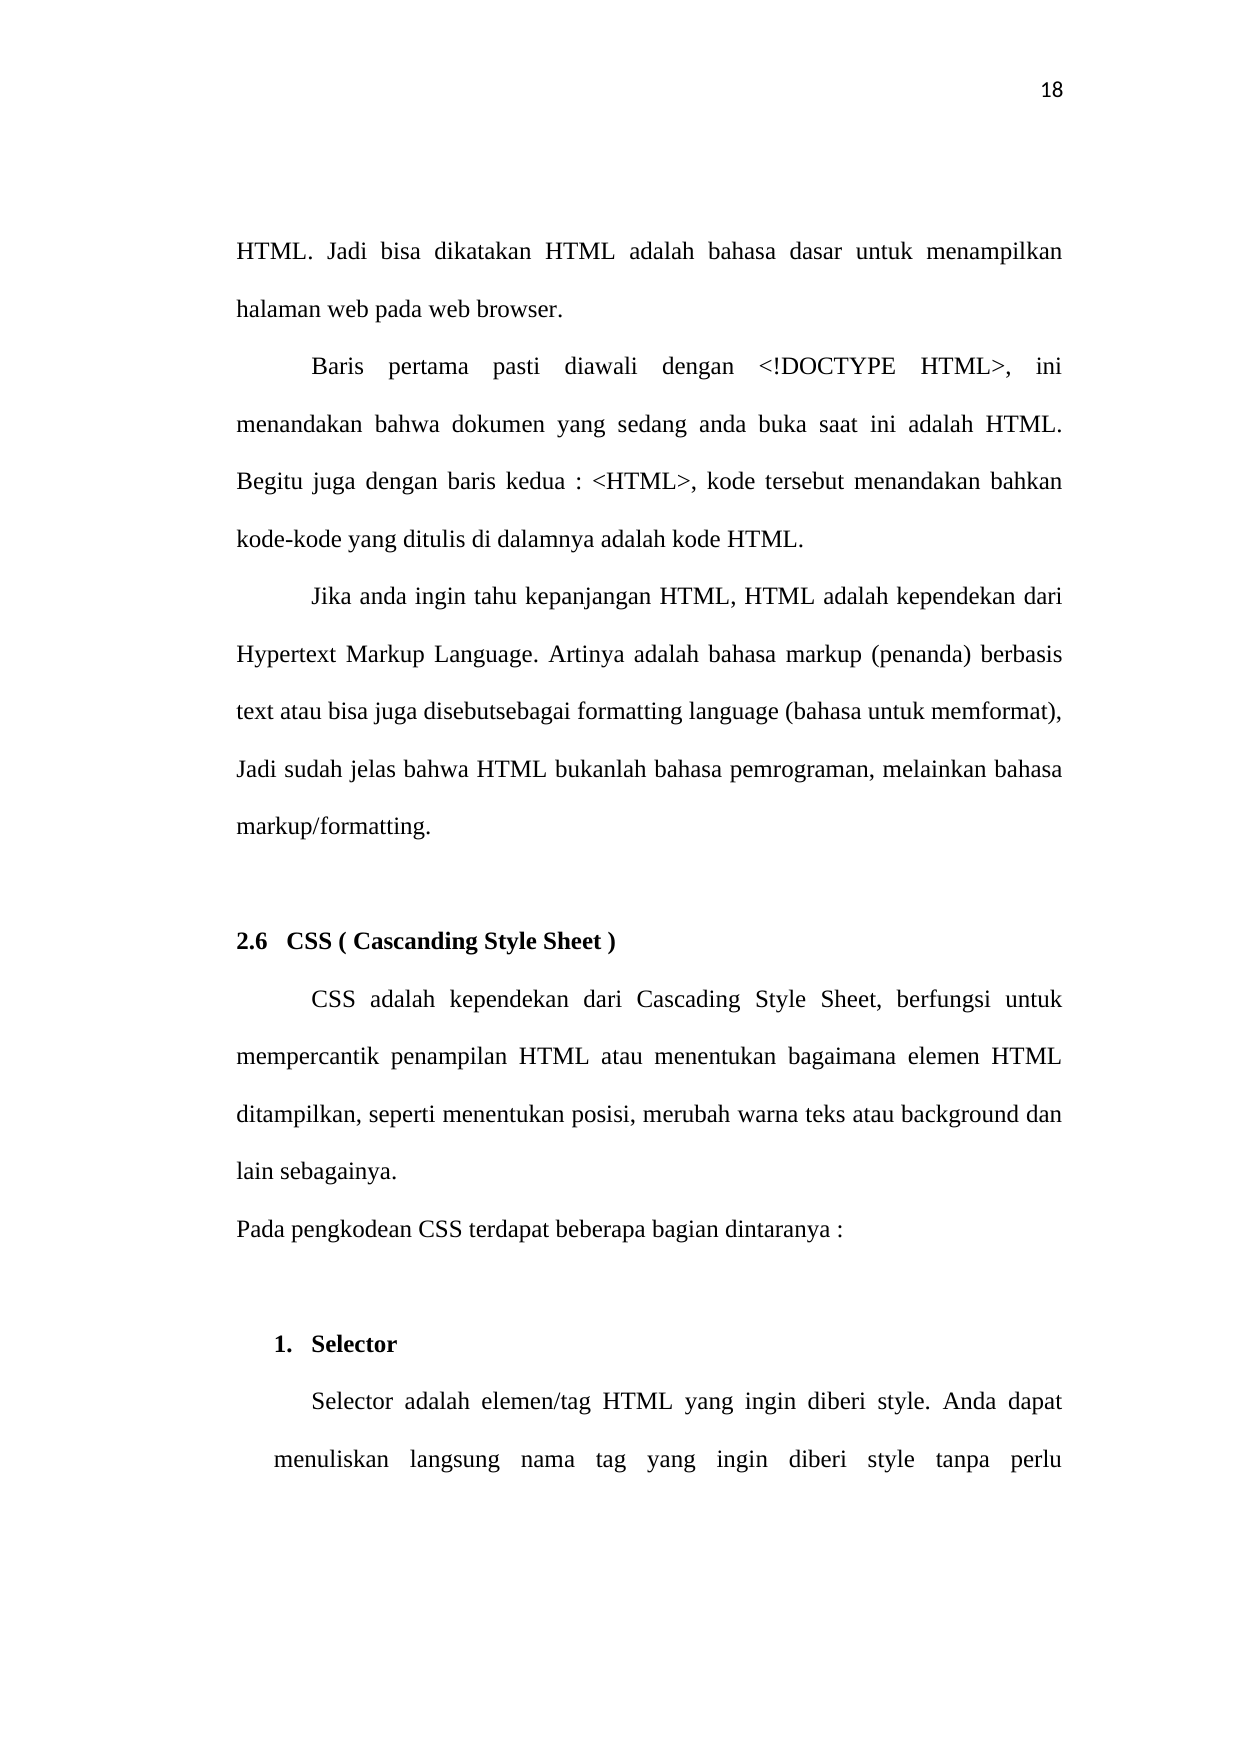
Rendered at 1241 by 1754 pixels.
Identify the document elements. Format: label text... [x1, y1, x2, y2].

text Pada pengkodean CSS terdapat beberapa bagian dintaranya : [236, 1214, 1063, 1242]
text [274, 1386, 1063, 1472]
text CSS adalah kependekan dari Cascading Style Sheet, berfungsi untuk mempercantik penampilan HTML atau menentukan bagaimana elemen HTML ditampilkan, seperti menentukan posisi, merubah warna teks atau background dan lain sebagainya. [236, 984, 1063, 1185]
list Selector [274, 1329, 1063, 1357]
text Baris pertama pasti diawali dengan <!DOCTYPE HTML>, ini menandakan bahwa dokumen yang sedang anda buka saat ini adalah HTML. Begitu juga dengan baris kedua : <HTML>, kode tersebut menandakan bahkan kode-kode yang ditulis di dalamnya adalah kode HTML. [236, 351, 1063, 552]
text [236, 236, 1063, 322]
list CSS ( Cascanding Style Sheet ) [236, 926, 1063, 955]
text Jika anda ingin tahu kepanjangan HTML, HTML adalah kependekan dari Hypertext Markup Language. Artinya adalah bahasa markup (penanda) berbasis text atau bisa juga disebutsebagai formatting language (bahasa untuk memformat), Jadi sudah jelas bahwa HTML bukanlah bahasa pemrograman, melainkan bahasa markup/formatting. [236, 581, 1063, 840]
